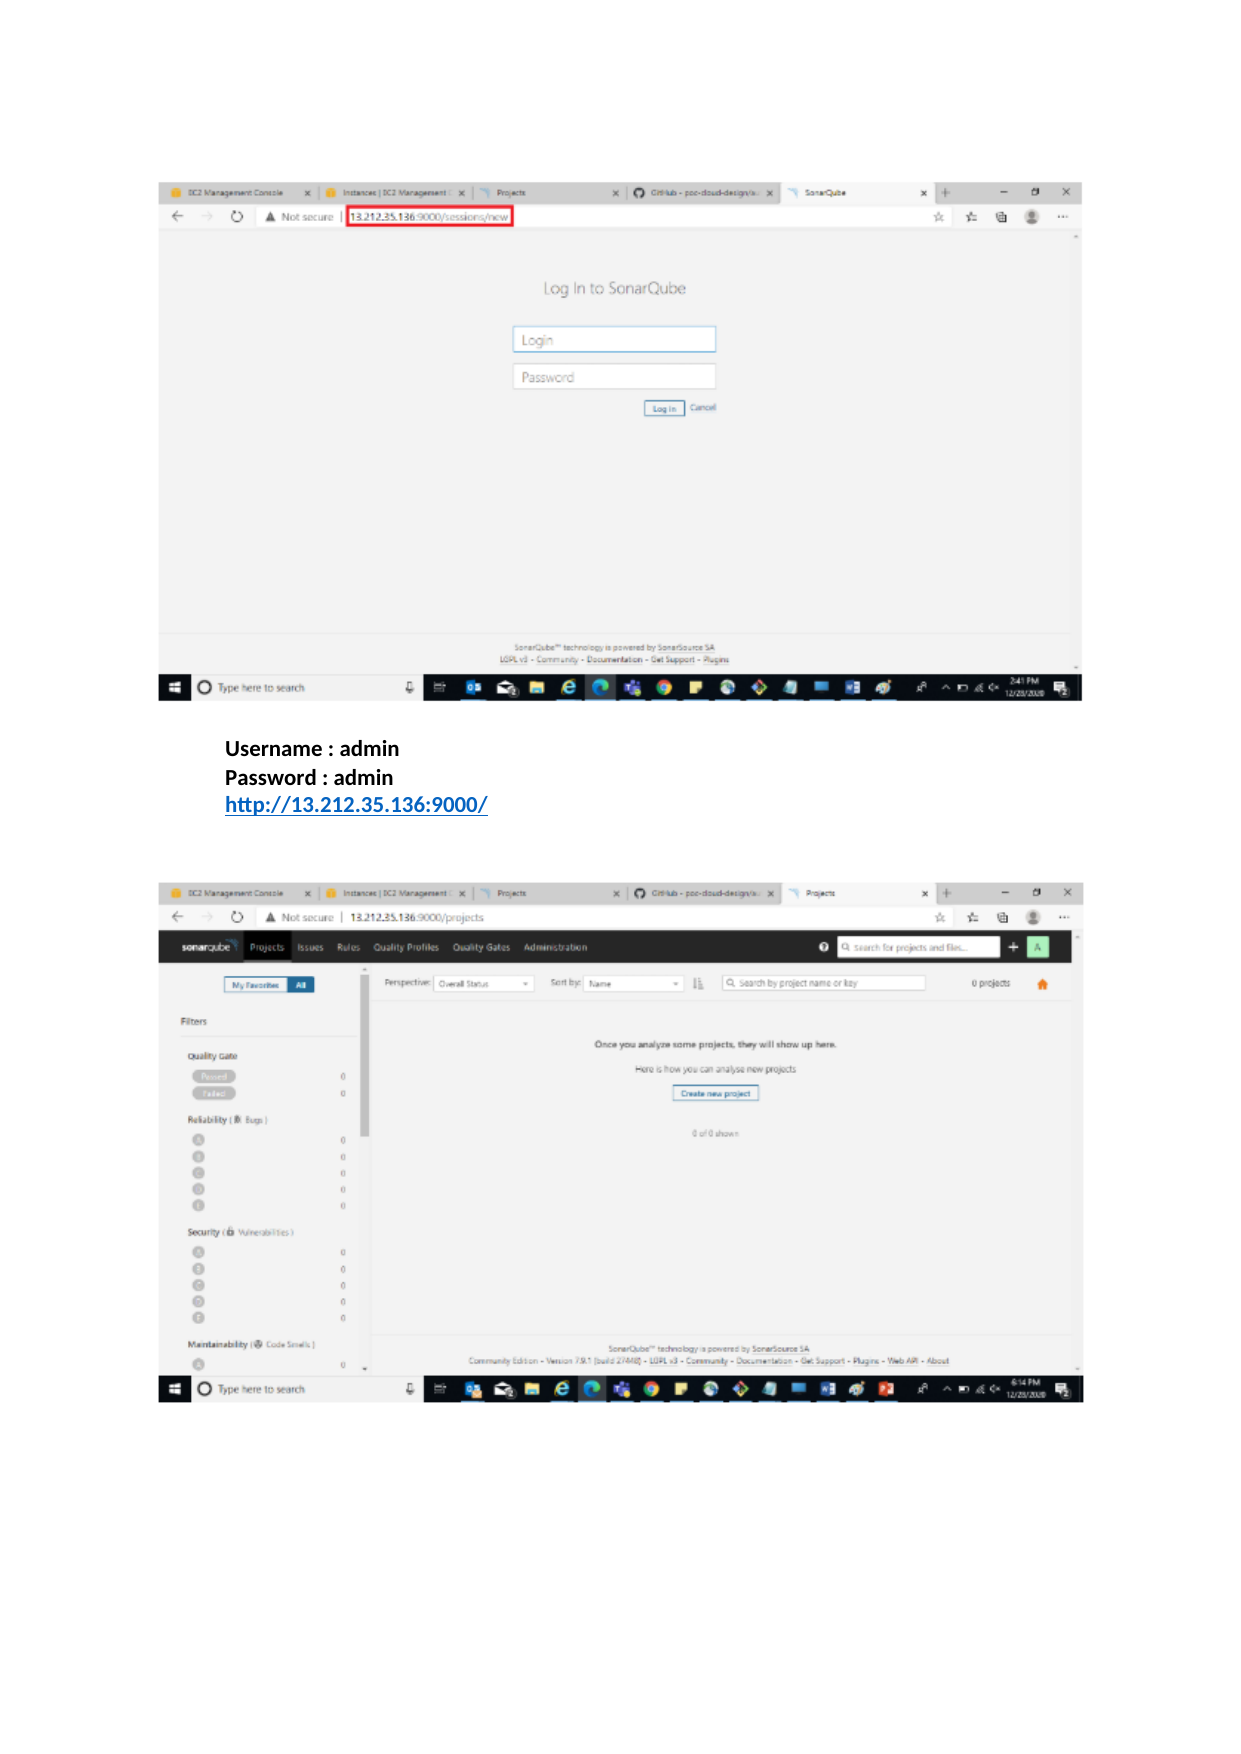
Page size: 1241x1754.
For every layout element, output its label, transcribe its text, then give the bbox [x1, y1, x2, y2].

picture [150, 874, 1091, 1410]
text Username : admin [225, 734, 1090, 763]
text Password : admin [225, 763, 1090, 791]
text http://13.212.35.136:9000/ [225, 791, 1090, 819]
picture [150, 178, 1091, 707]
